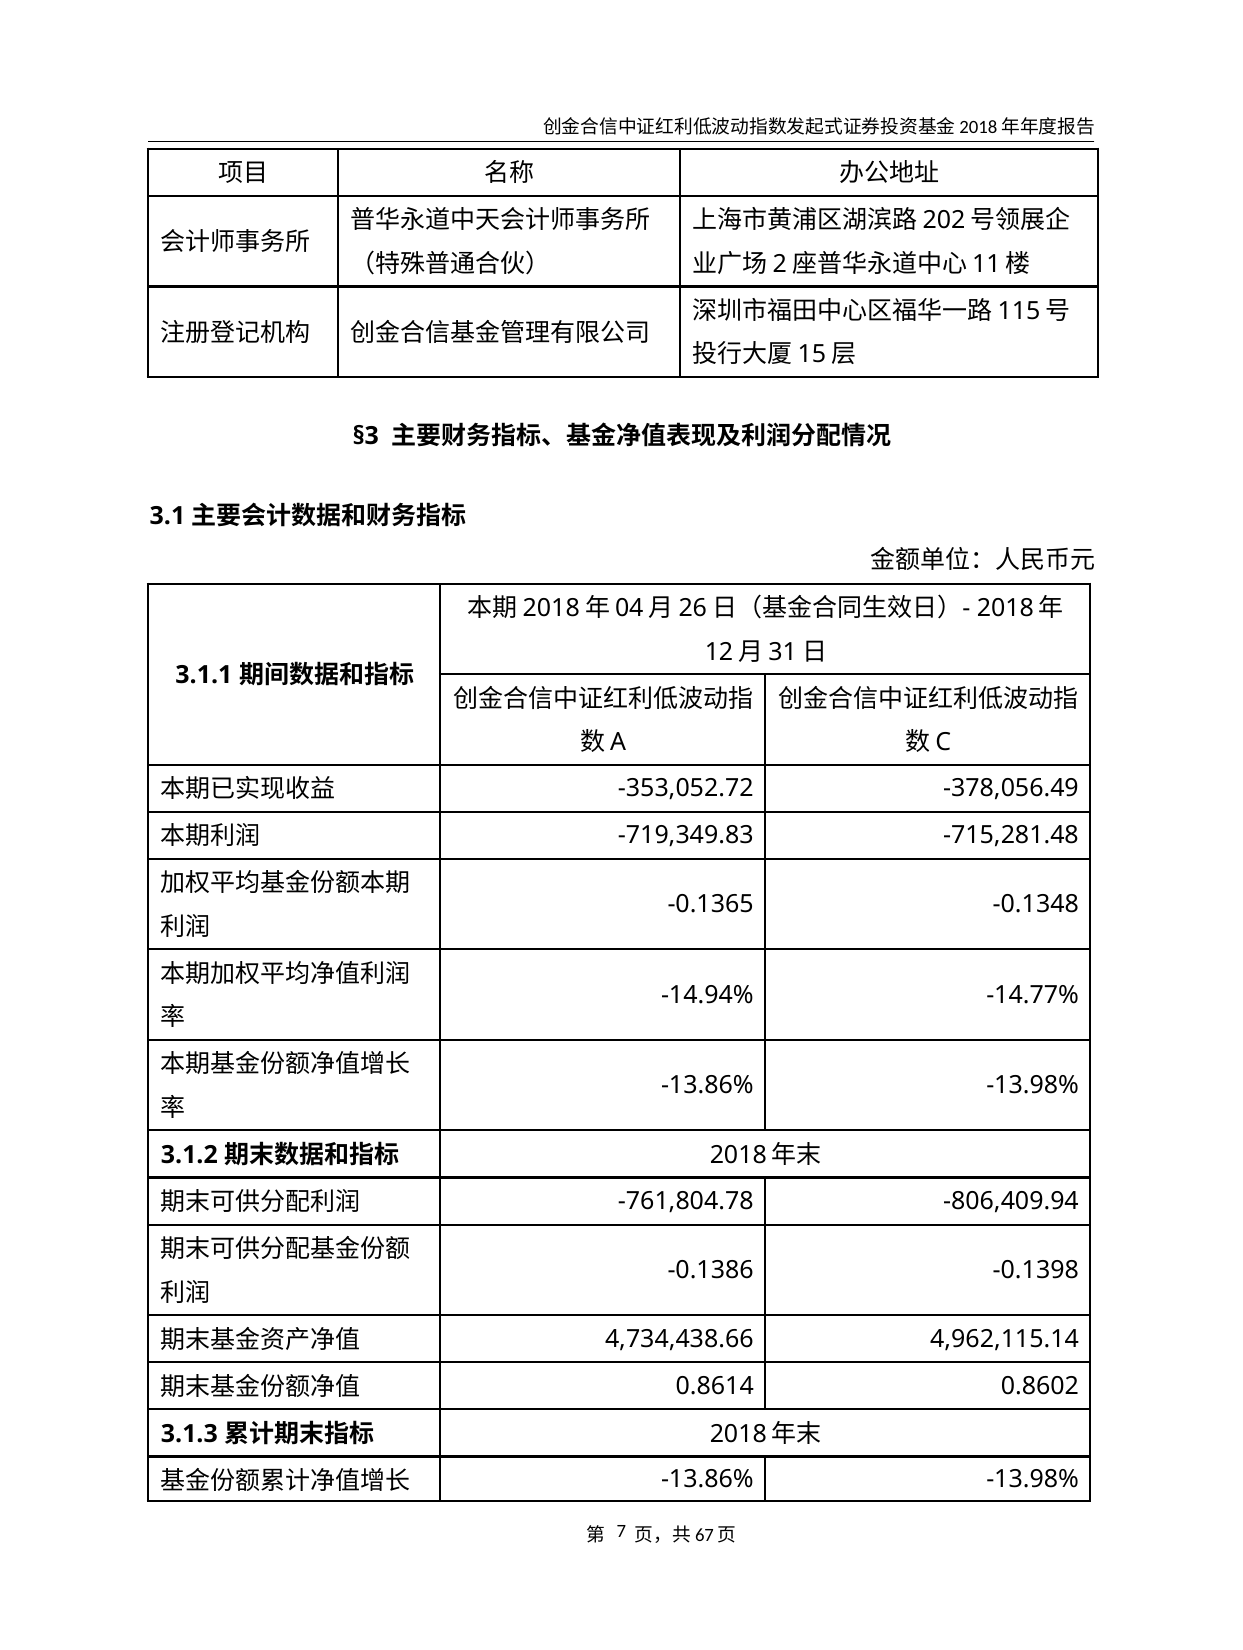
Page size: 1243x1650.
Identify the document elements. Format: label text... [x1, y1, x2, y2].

table_cell -13.86% [441, 1041, 764, 1129]
table_cell 3.1.3 累计期末指标 [149, 1410, 439, 1455]
table_cell -353,052.72 [441, 766, 764, 811]
table_cell 期末可供分配利润 [149, 1179, 439, 1223]
table_cell 4,734,438.66 [441, 1316, 764, 1361]
table_cell -0.1348 [766, 860, 1089, 948]
text 金额单位：人民币元 [148, 539, 1094, 575]
table_cell -13.86% [441, 1458, 764, 1500]
table_cell 创金合信基金管理有限公司 [339, 288, 679, 376]
table_cell 本期加权平均净值利润率 [149, 950, 439, 1039]
table_header 项目 [149, 150, 337, 195]
table_cell 0.8602 [766, 1363, 1089, 1408]
table_cell -806,409.94 [766, 1179, 1089, 1223]
table_cell -13.98% [766, 1458, 1089, 1500]
table_header 3.1.1 期间数据和指标 [149, 585, 439, 764]
table_cell 2018年末 [441, 1410, 1089, 1455]
table_cell -13.98% [766, 1041, 1089, 1129]
table_cell 注册登记机构 [149, 288, 337, 376]
table_cell 深圳市福田中心区福华一路115号投行大厦15层 [681, 288, 1097, 376]
table_cell 期末基金资产净值 [149, 1316, 439, 1361]
table_cell 本期已实现收益 [149, 766, 439, 811]
table_header 名称 [339, 150, 679, 195]
table_cell -0.1386 [441, 1226, 764, 1314]
table_cell 创金合信中证红利低波动指数A [441, 675, 764, 764]
table_cell 上海市黄浦区湖滨路202号领展企业广场2座普华永道中心11楼 [681, 197, 1097, 285]
text 3.1 主要会计数据和财务指标 [149, 496, 1094, 532]
table_cell -0.1398 [766, 1226, 1089, 1314]
table_cell 2018年末 [441, 1131, 1089, 1176]
table_header 本期2018年04月26日（基金合同生效日）- 2018年12月31日 [441, 585, 1089, 673]
table_cell 加权平均基金份额本期利润 [149, 860, 439, 948]
table_cell 基金份额累计净值增长率 [149, 1458, 439, 1500]
table_cell -0.1365 [441, 860, 764, 948]
table_cell 本期利润 [149, 813, 439, 858]
table_cell 创金合信中证红利低波动指数C [766, 675, 1089, 764]
table_cell -14.77% [766, 950, 1089, 1039]
table_cell -14.94% [441, 950, 764, 1039]
table_header 办公地址 [681, 150, 1097, 195]
table_cell 4,962,115.14 [766, 1316, 1089, 1361]
table_cell 本期基金份额净值增长率 [149, 1041, 439, 1129]
table_cell -715,281.48 [766, 813, 1089, 858]
table_cell 3.1.2 期末数据和指标 [149, 1131, 439, 1176]
table_cell -761,804.78 [441, 1179, 764, 1223]
table_cell -719,349.83 [441, 813, 764, 858]
table_cell 会计师事务所 [149, 197, 337, 285]
table_cell -378,056.49 [766, 766, 1089, 811]
text §3 主要财务指标、基金净值表现及利润分配情况 [149, 415, 1094, 451]
table_cell 期末可供分配基金份额利润 [149, 1226, 439, 1314]
table_cell 期末基金份额净值 [149, 1363, 439, 1408]
table_cell 0.8614 [441, 1363, 764, 1408]
table_cell 普华永道中天会计师事务所（特殊普通合伙） [339, 197, 679, 285]
